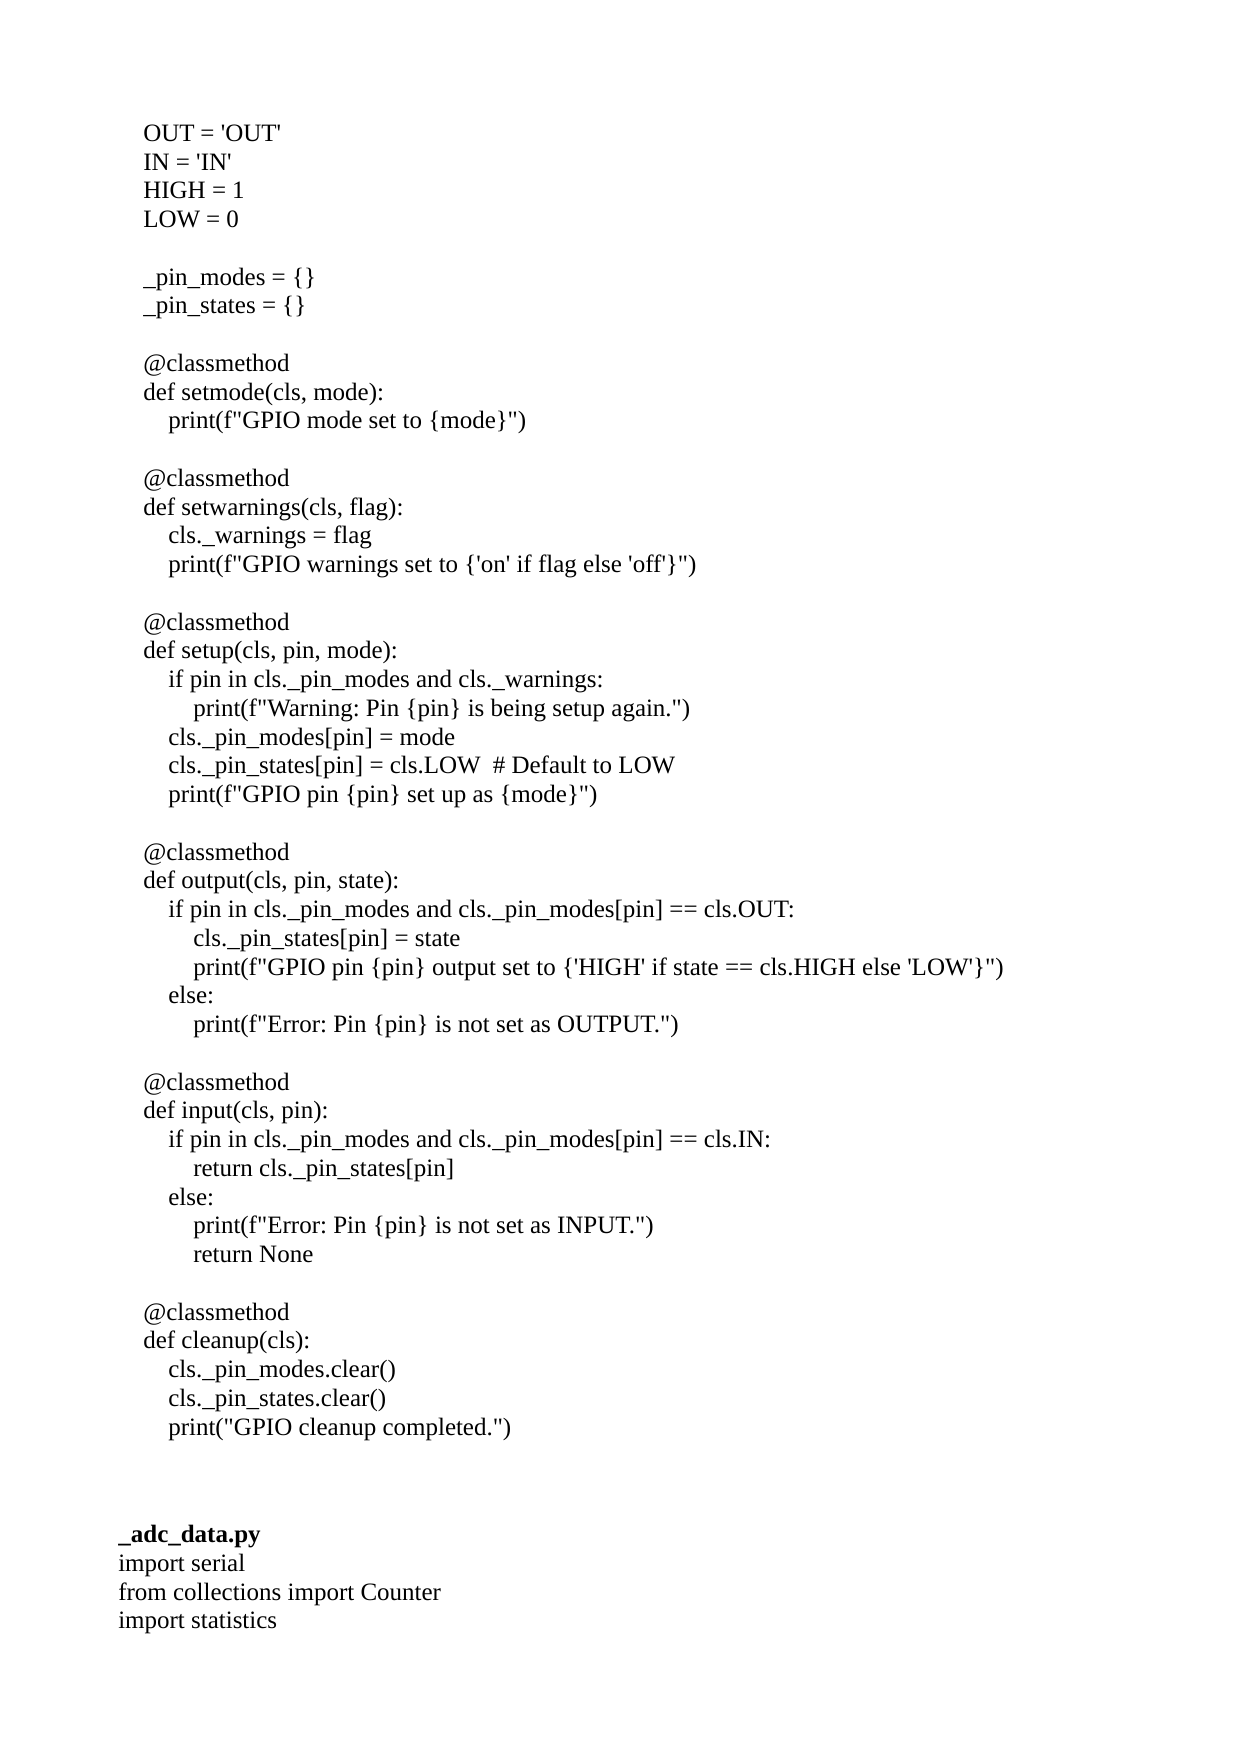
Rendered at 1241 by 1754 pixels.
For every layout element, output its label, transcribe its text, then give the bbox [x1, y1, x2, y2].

subtitle _adc_data.py [118, 1519, 1122, 1548]
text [118, 118, 1122, 1469]
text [118, 1548, 1122, 1634]
